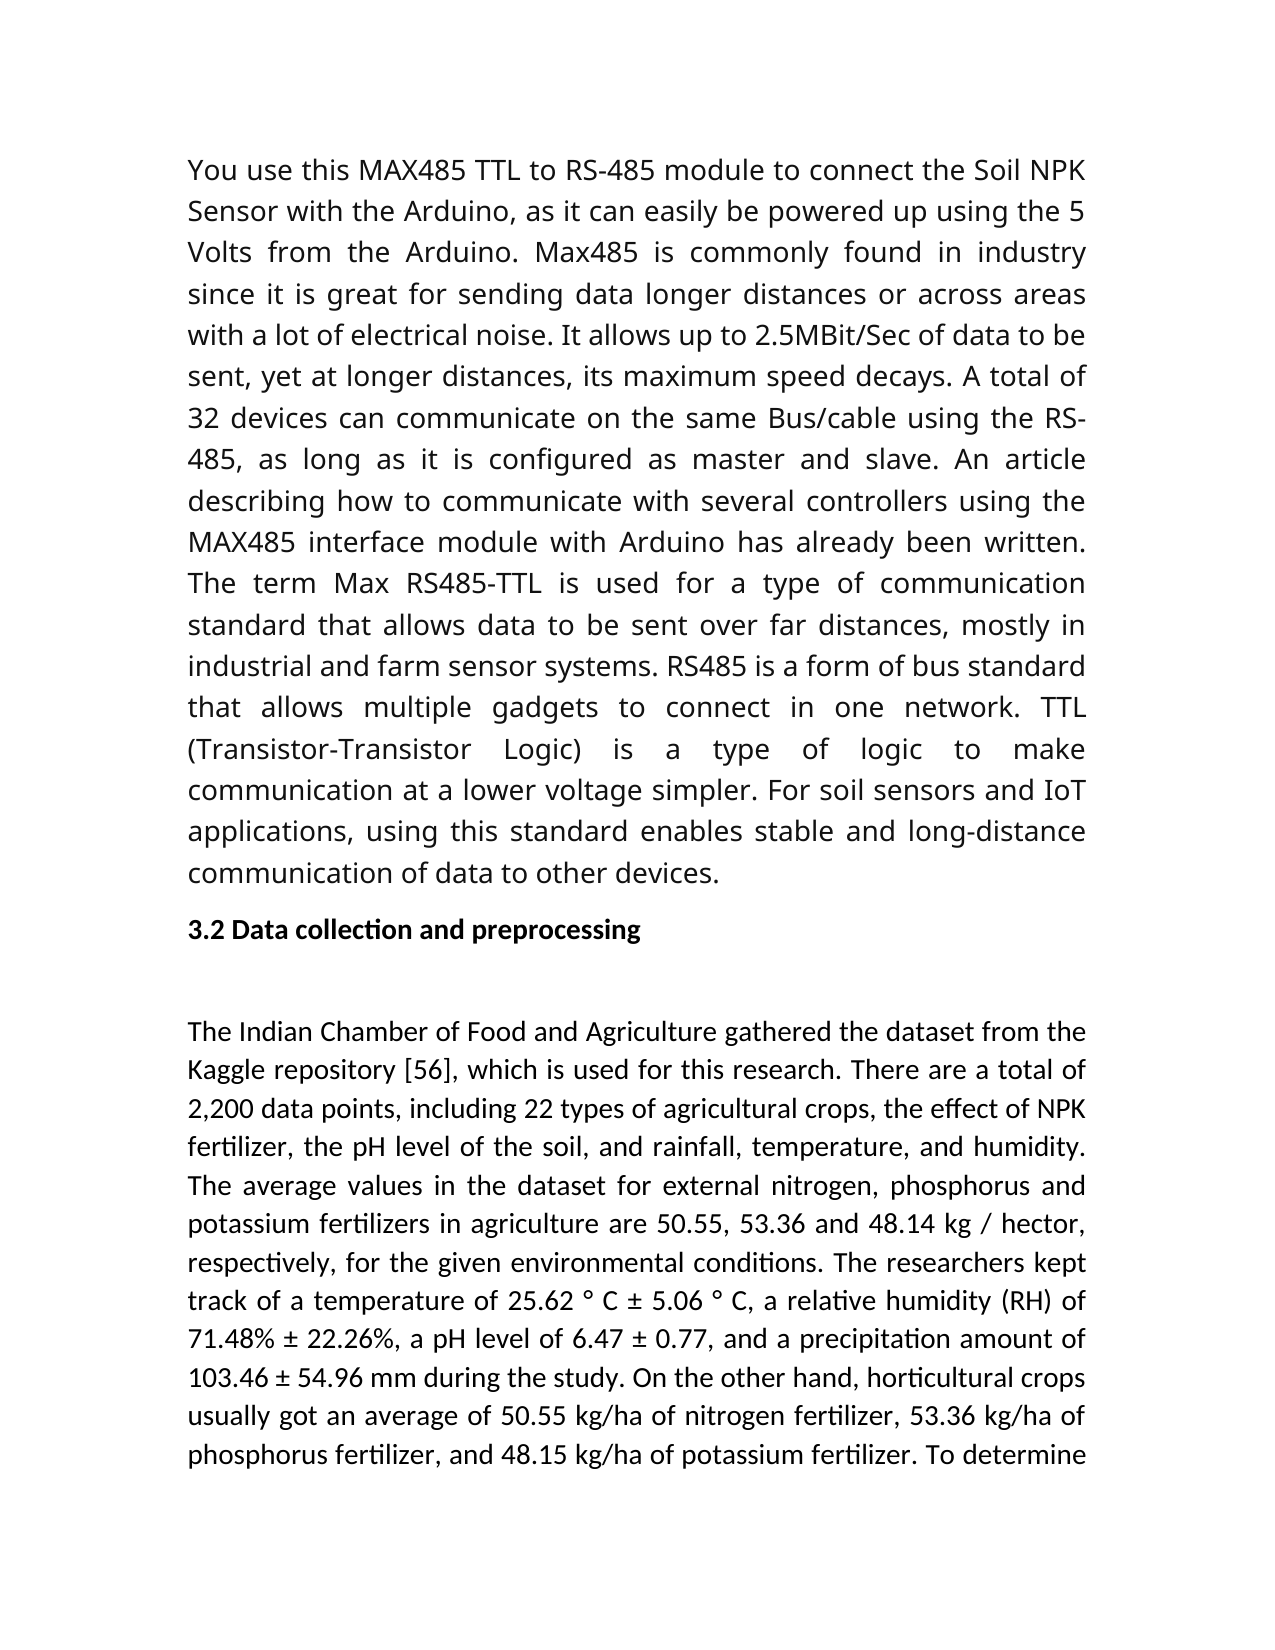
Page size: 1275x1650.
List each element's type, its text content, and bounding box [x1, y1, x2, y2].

text You use this MAX485 TTL to RS-485 module to connect the Soil NPK Sensor with the Arduino, as it can easily be powered up using the 5 Volts from the Arduino. Max485 is commonly found in industry since it is great for sending data longer distances or across areas with a lot of electrical noise. It allows up to 2.5MBit/Sec of data to be sent, yet at longer distances, its maximum speed decays. A total of 32 devices can communicate on the same Bus/cable using the RS-485, as long as it is configured as master and slave. An article describing how to communicate with several controllers using the MAX485 interface module with Arduino has already been written. The term Max RS485-TTL is used for a type of communication standard that allows data to be sent over far distances, mostly in industrial and farm sensor systems. RS485 is a form of bus standard that allows multiple gadgets to connect in one network. TTL (Transistor-Transistor Logic) is a type of logic to make communication at a lower voltage simpler. For soil sensors and IoT applications, using this standard enables stable and long-distance communication of data to other devices. [187, 575, 1087, 703]
text You use this MAX485 TTL to RS-485 module to connect the Soil NPK Sensor with the Arduino, as it can easily be powered up using the 5 Volts from the Arduino. Max485 is commonly found in industry since it is great for sending data longer distances or across areas with a lot of electrical noise. It allows up to 2.5MBit/Sec of data to be sent, yet at longer distances, its maximum speed decays. A total of 32 devices can communicate on the same Bus/cable using the RS-485, as long as it is configured as master and slave. An article describing how to communicate with several controllers using the MAX485 interface module with Arduino has already been written. The term Max RS485-TTL is used for a type of communication standard that allows data to be sent over far distances, mostly in industrial and farm sensor systems. RS485 is a form of bus standard that allows multiple gadgets to connect in one network. TTL (Transistor-Transistor Logic) is a type of logic to make communication at a lower voltage simpler. For soil sensors and IoT applications, using this standard enables stable and long-distance communication of data to other devices. [187, 331, 1087, 573]
text 3.2 Data collection and preprocessing [187, 911, 1087, 947]
text You use this MAX485 TTL to RS-485 module to connect the Soil NPK Sensor with the Arduino, as it can easily be powered up using the 5 Volts from the Arduino. Max485 is commonly found in industry since it is great for sending data longer distances or across areas with a lot of electrical noise. It allows up to 2.5MBit/Sec of data to be sent, yet at longer distances, its maximum speed decays. A total of 32 devices can communicate on the same Bus/cable using the RS-485, as long as it is configured as master and slave. An article describing how to communicate with several controllers using the MAX485 interface module with Arduino has already been written. The term Max RS485-TTL is used for a type of communication standard that allows data to be sent over far distances, mostly in industrial and farm sensor systems. RS485 is a form of bus standard that allows multiple gadgets to connect in one network. TTL (Transistor-Transistor Logic) is a type of logic to make communication at a lower voltage simpler. For soil sensors and IoT applications, using this standard enables stable and long-distance communication of data to other devices. [187, 704, 1087, 891]
text You use this MAX485 TTL to RS-485 module to connect the Soil NPK Sensor with the Arduino, as it can easily be powered up using the 5 Volts from the Arduino. Max485 is commonly found in industry since it is great for sending data longer distances or across areas with a lot of electrical noise. It allows up to 2.5MBit/Sec of data to be sent, yet at longer distances, its maximum speed decays. A total of 32 devices can communicate on the same Bus/cable using the RS-485, as long as it is configured as master and slave. An article describing how to communicate with several controllers using the MAX485 interface module with Arduino has already been written. The term Max RS485-TTL is used for a type of communication standard that allows data to be sent over far distances, mostly in industrial and farm sensor systems. RS485 is a form of bus standard that allows multiple gadgets to connect in one network. TTL (Transistor-Transistor Logic) is a type of logic to make communication at a lower voltage simpler. For soil sensors and IoT applications, using this standard enables stable and long-distance communication of data to other devices. [187, 243, 1087, 330]
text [187, 1013, 1087, 1471]
text You use this MAX485 TTL to RS-485 module to connect the Soil NPK Sensor with the Arduino, as it can easily be powered up using the 5 Volts from the Arduino. Max485 is commonly found in industry since it is great for sending data longer distances or across areas with a lot of electrical noise. It allows up to 2.5MBit/Sec of data to be sent, yet at longer distances, its maximum speed decays. A total of 32 devices can communicate on the same Bus/cable using the RS-485, as long as it is configured as master and slave. An article describing how to communicate with several controllers using the MAX485 interface module with Arduino has already been written. The term Max RS485-TTL is used for a type of communication standard that allows data to be sent over far distances, mostly in industrial and farm sensor systems. RS485 is a form of bus standard that allows multiple gadgets to connect in one network. TTL (Transistor-Transistor Logic) is a type of logic to make communication at a lower voltage simpler. For soil sensors and IoT applications, using this standard enables stable and long-distance communication of data to other devices. [187, 161, 1087, 242]
